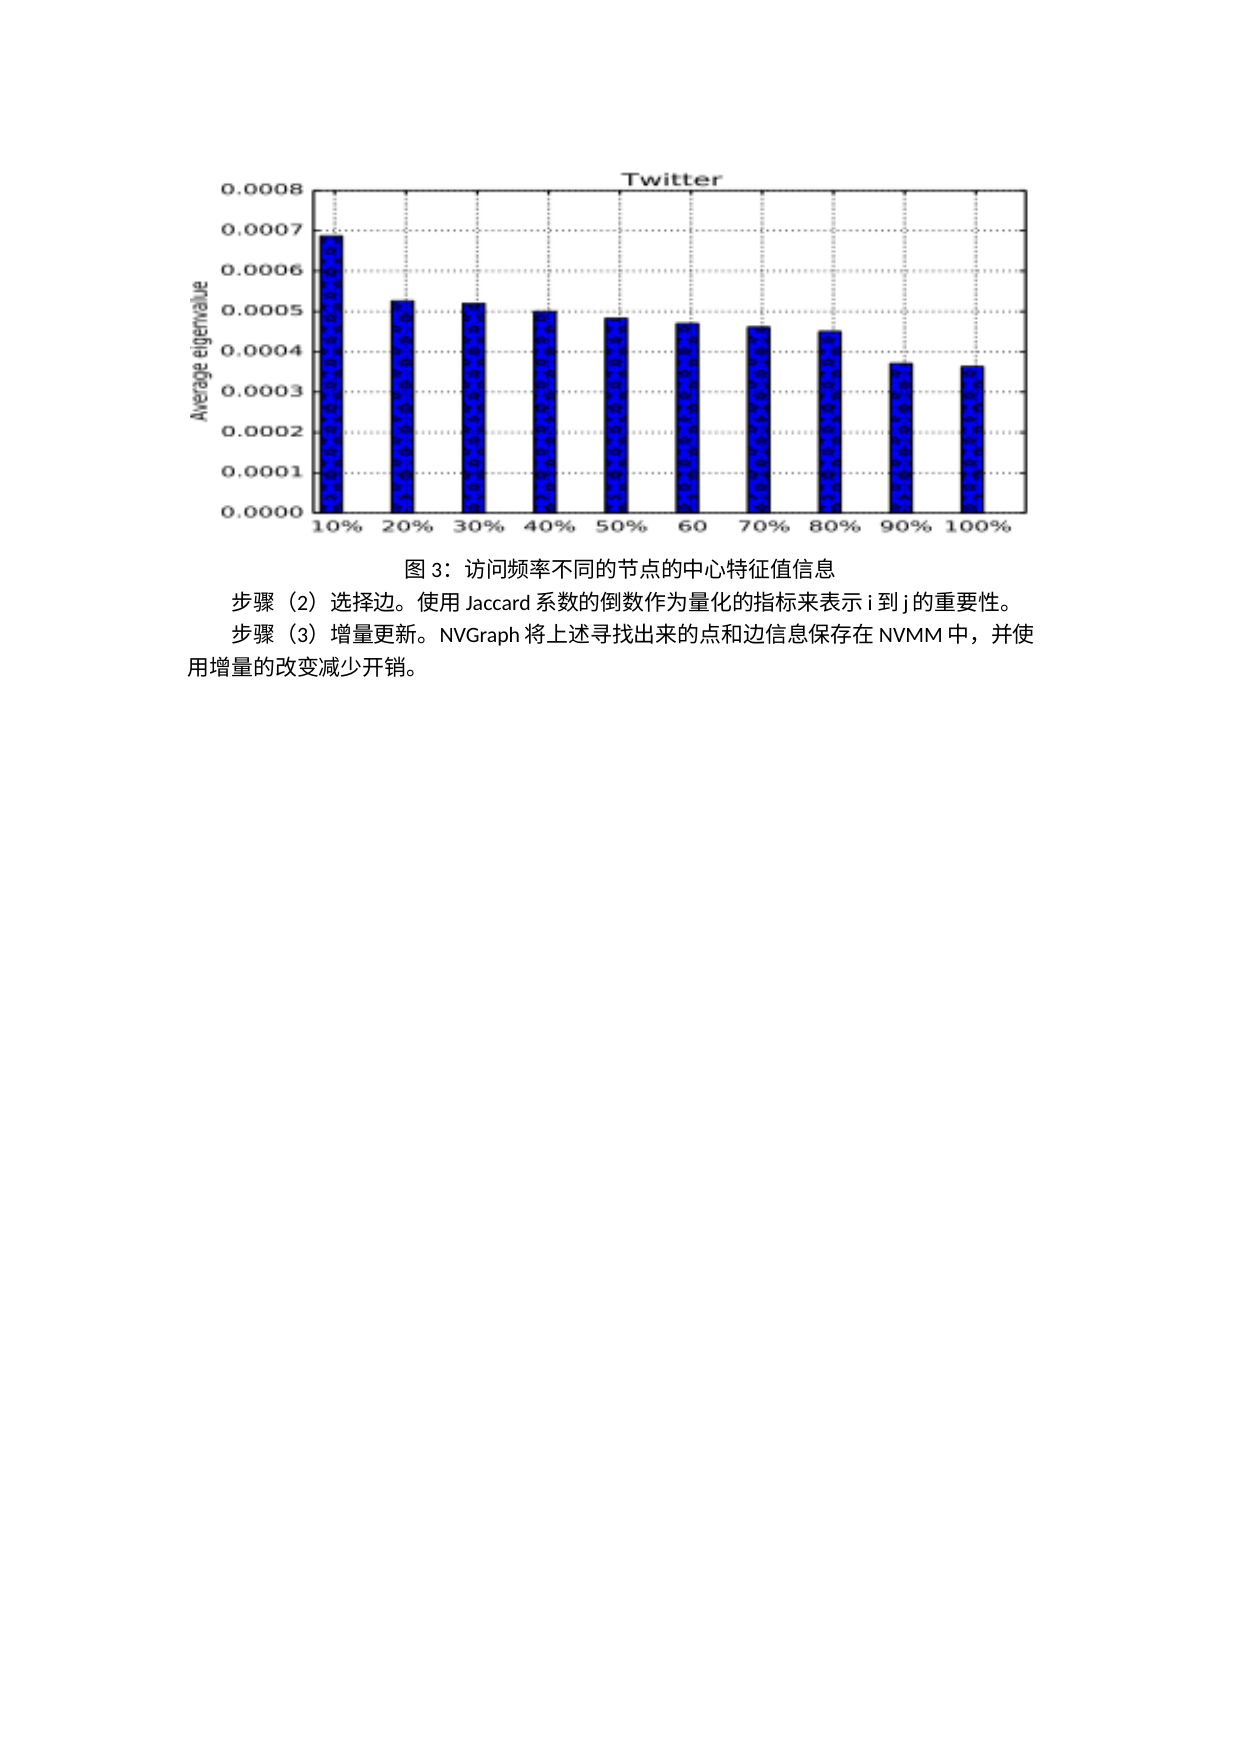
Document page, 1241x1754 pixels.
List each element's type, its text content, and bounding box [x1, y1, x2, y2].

list 图3：访问频率不同的节点的中心特征值信息 [187, 552, 1053, 584]
picture [190, 162, 1051, 550]
list 步骤（3）增量更新。NVGraph将上述寻找出来的点和边信息保存在NVMM中，并使用增量的改变减少开销。 [187, 617, 1053, 682]
list 步骤（2）选择边。使用Jaccard系数的倒数作为量化的指标来表示i到j的重要性。 [187, 584, 1053, 617]
